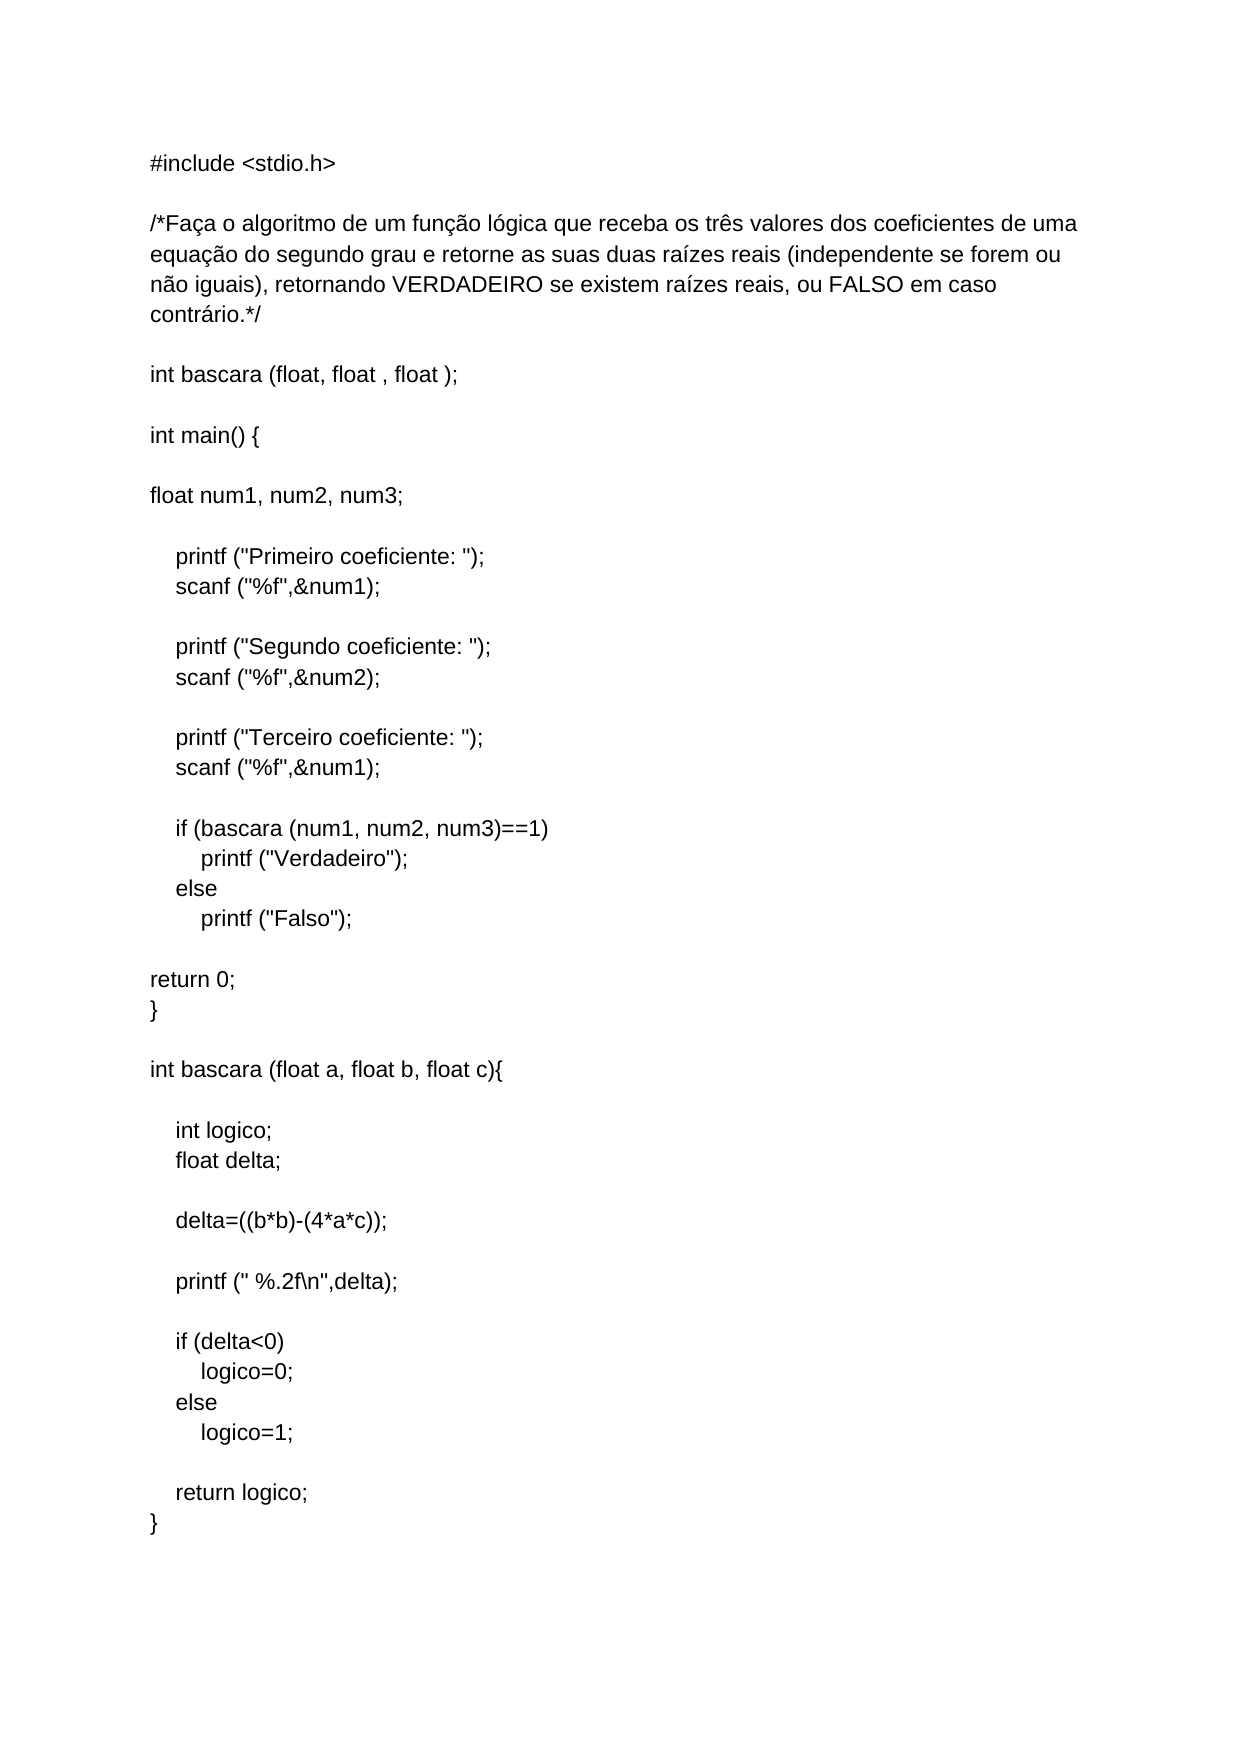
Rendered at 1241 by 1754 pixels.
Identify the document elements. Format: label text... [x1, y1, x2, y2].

text scanf ("%f",&num1); [150, 573, 1090, 599]
text float delta; [150, 1147, 1090, 1173]
text return 0; [150, 966, 1090, 992]
text #include <stdio.h> [150, 150, 1090, 176]
text /*Faça o algoritmo de um função lógica que receba os três valores dos coeficientes de uma equação do segundo grau e retorne as suas duas raízes reais (independente se forem ou não iguais), retornando VERDADEIRO se existem raízes reais, ou FALSO em caso contrário.*/ [150, 210, 1090, 327]
text if (bascara (num1, num2, num3)==1) [150, 814, 1090, 841]
text printf ("Verdadeiro"); [150, 845, 1090, 871]
text int bascara (float a, float b, float c){ [150, 1056, 1090, 1083]
text printf ("Segundo coeficiente: "); [150, 633, 1090, 660]
text } [150, 996, 1090, 1022]
text int bascara (float, float , float ); [150, 361, 1090, 388]
text float num1, num2, num3; [150, 482, 1090, 509]
text logico=1; [150, 1419, 1090, 1445]
text printf (" %.2f\n",delta); [150, 1268, 1090, 1294]
text logico=0; [150, 1358, 1090, 1385]
text return logico; [150, 1479, 1090, 1506]
text if (delta<0) [150, 1328, 1090, 1354]
text printf ("Terceiro coeficiente: "); [150, 724, 1090, 750]
text printf ("Primeiro coeficiente: "); [150, 543, 1090, 569]
text int logico; [150, 1117, 1090, 1143]
text scanf ("%f",&num2); [150, 663, 1090, 690]
text printf ("Falso"); [150, 905, 1090, 932]
text delta=((b*b)-(4*a*c)); [150, 1207, 1090, 1234]
text else [150, 1388, 1090, 1415]
text } [150, 1509, 1090, 1536]
text int main() { [150, 422, 1090, 448]
text scanf ("%f",&num1); [150, 754, 1090, 781]
text else [150, 875, 1090, 901]
